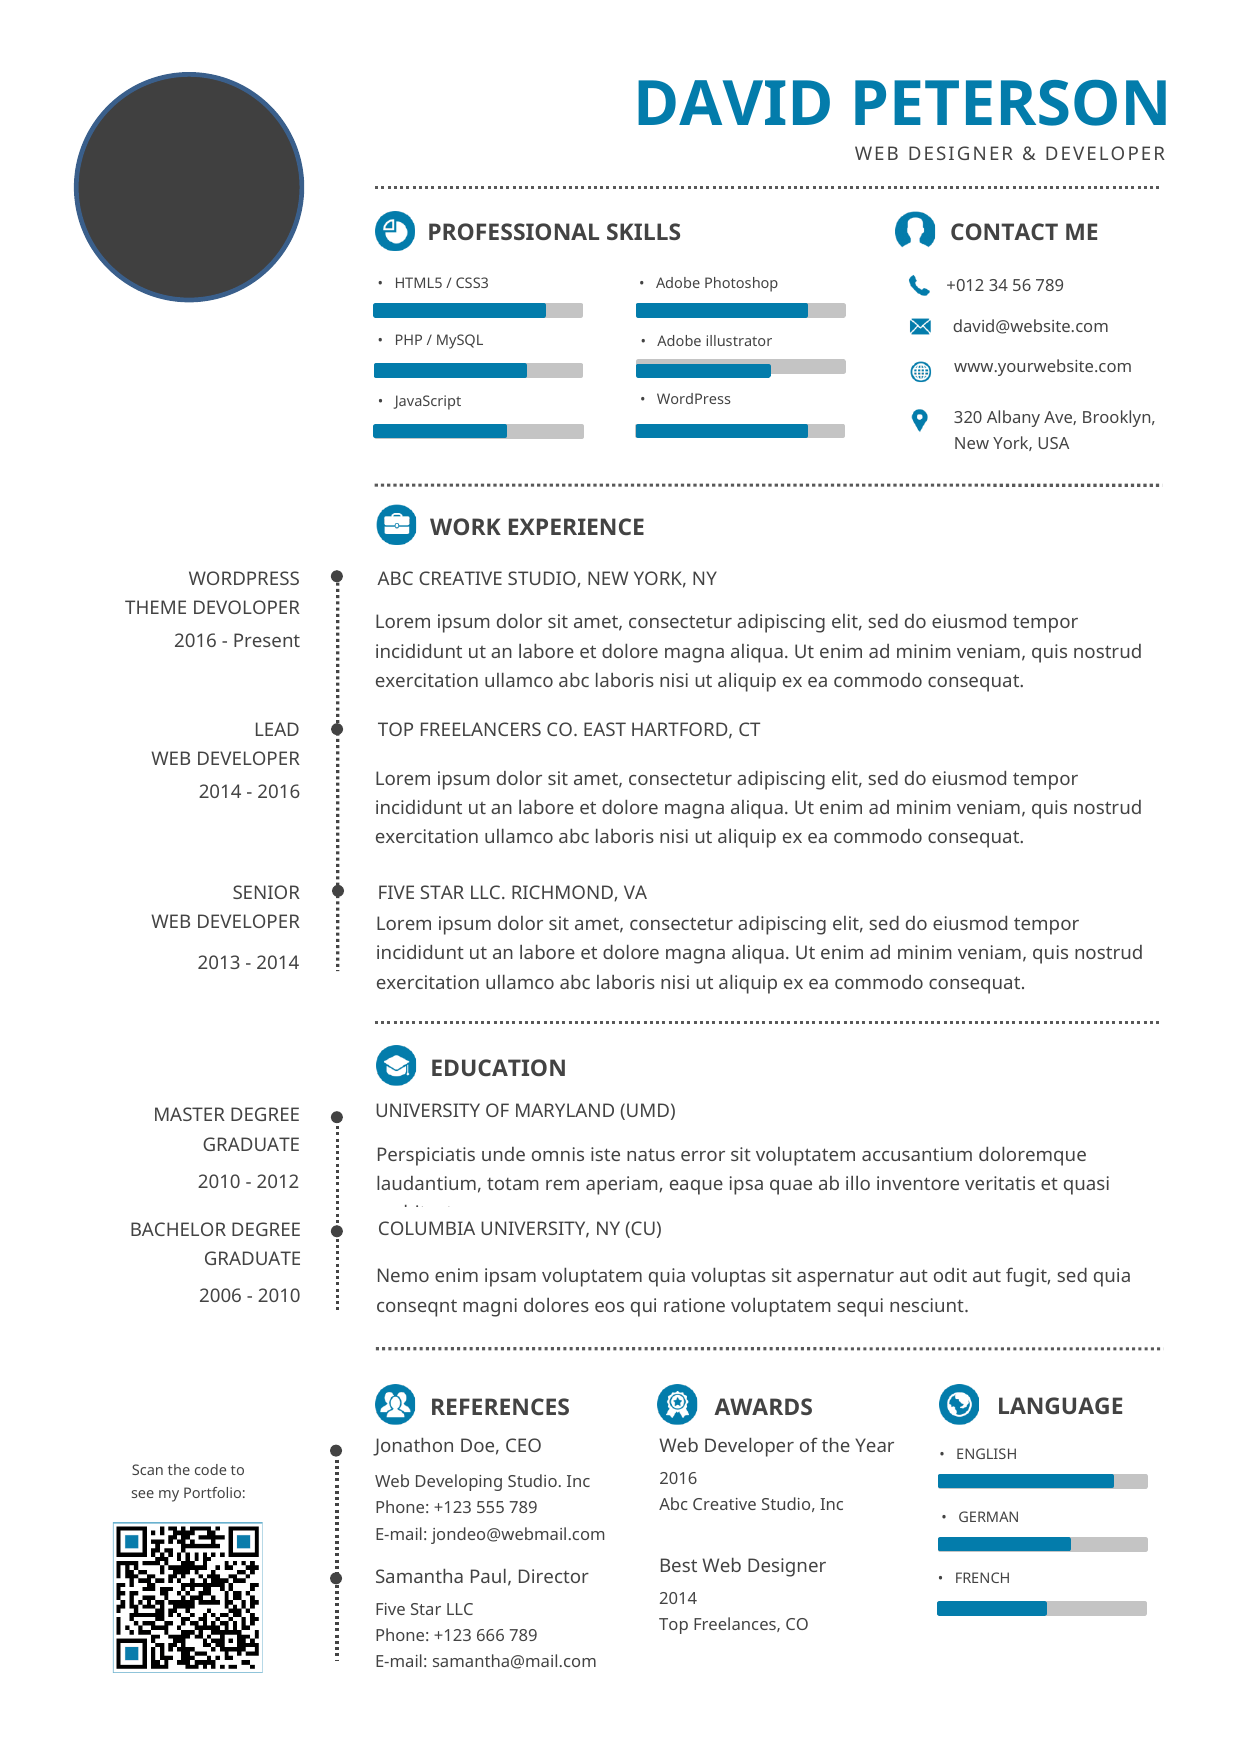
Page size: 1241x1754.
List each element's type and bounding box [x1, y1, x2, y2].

picture [938, 1406, 952, 1425]
picture [907, 358, 933, 384]
picture [894, 210, 936, 229]
picture [404, 240, 415, 251]
picture [406, 534, 417, 545]
picture [667, 1392, 688, 1416]
picture [961, 1383, 979, 1395]
picture [966, 1414, 979, 1425]
picture [375, 503, 417, 545]
picture [403, 1412, 416, 1425]
picture [656, 1406, 670, 1425]
picture [374, 1383, 394, 1403]
picture [948, 1400, 956, 1415]
picture [385, 515, 409, 533]
picture [374, 1406, 388, 1425]
picture [894, 218, 936, 251]
picture [679, 1383, 698, 1397]
picture [112, 1522, 263, 1673]
picture [381, 1393, 410, 1417]
picture [374, 233, 387, 251]
picture [397, 210, 415, 223]
picture [907, 272, 932, 298]
picture [375, 1067, 389, 1086]
picture [656, 1383, 676, 1403]
picture [384, 220, 394, 230]
picture [685, 1412, 698, 1425]
picture [397, 1383, 416, 1397]
picture [374, 210, 394, 230]
picture [907, 314, 933, 339]
picture [375, 1044, 395, 1064]
picture [403, 1072, 417, 1086]
picture [938, 1383, 957, 1402]
picture [386, 222, 407, 243]
picture [398, 1044, 417, 1058]
picture [385, 1056, 408, 1076]
picture [952, 1393, 971, 1408]
picture [906, 407, 932, 433]
